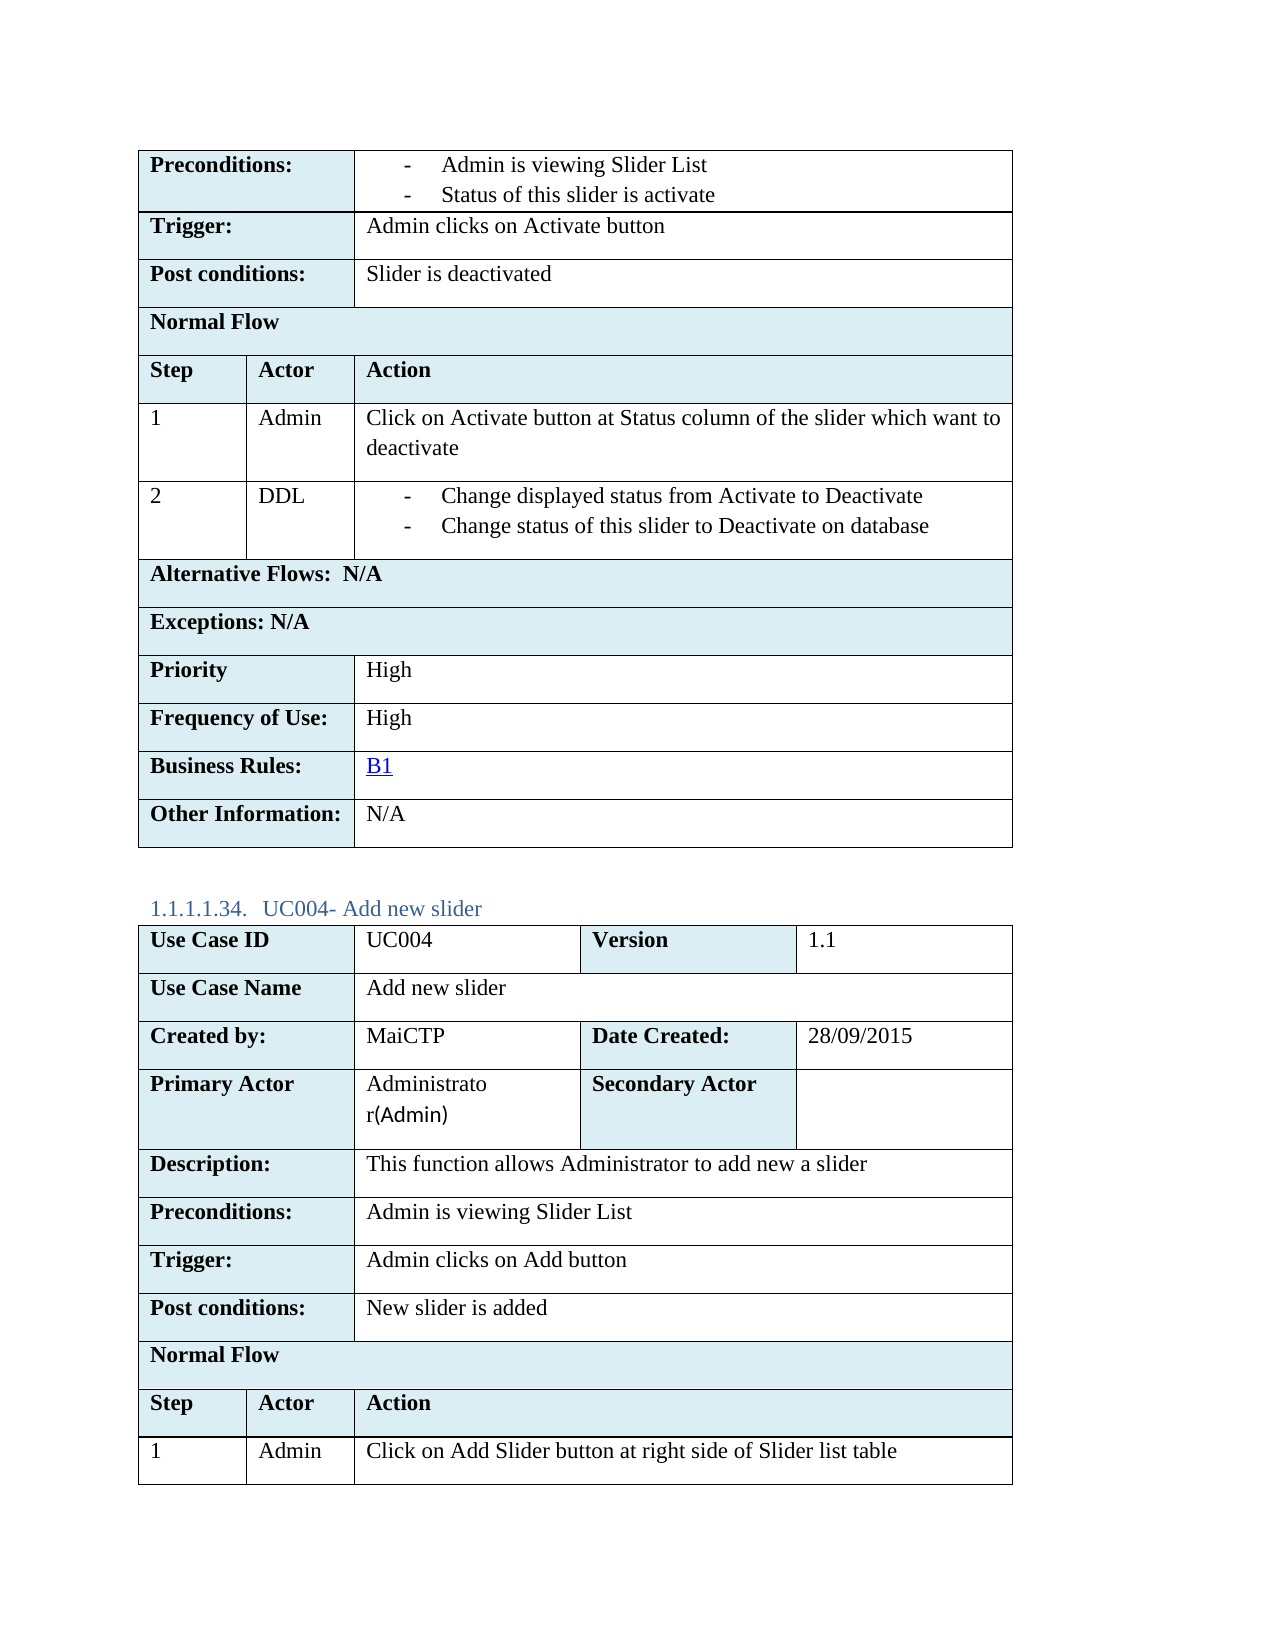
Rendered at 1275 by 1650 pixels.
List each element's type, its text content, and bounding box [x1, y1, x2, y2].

table_cell MaiCTP [355, 1022, 580, 1069]
table_cell 1 [139, 404, 246, 481]
table_header Version [581, 926, 796, 973]
table_cell Description: [139, 1150, 354, 1197]
table_cell Admin [247, 404, 354, 481]
table_cell Add new slider [355, 974, 1012, 1021]
table_cell Date Created: [581, 1022, 796, 1069]
table_cell Action [355, 1390, 1012, 1436]
subtitle UC004- Add new slider [150, 895, 1125, 921]
table_cell Priority [139, 656, 354, 703]
table_cell New slider is added [355, 1294, 1012, 1341]
table_cell DDL [247, 482, 354, 559]
table_cell 28/09/2015 [797, 1022, 1012, 1069]
table_cell Trigger: [139, 1246, 354, 1293]
table_cell Administrator(Admin) [355, 1070, 580, 1149]
table_cell Admin clicks on Add button [355, 1246, 1012, 1293]
table_cell Admin is viewing Slider List [355, 1198, 1012, 1245]
table_cell Frequency of Use: [139, 704, 354, 751]
table_cell Normal Flow [139, 308, 1012, 355]
table_cell Other Information: [139, 800, 354, 847]
table_header 1.1 [797, 926, 1012, 973]
table_cell Slider is deactivated [355, 260, 1012, 307]
table_cell Post conditions: [139, 260, 354, 307]
table_cell High [355, 656, 1012, 703]
table_cell Admin [247, 1438, 354, 1484]
table_cell High [355, 704, 1012, 751]
table_cell Preconditions: [139, 1198, 354, 1245]
table_cell Secondary Actor [581, 1070, 796, 1149]
table_header UC004 [355, 926, 580, 973]
table_cell Admin is viewing Slider List Status of this slider is activate [355, 151, 1012, 211]
table_cell Trigger: [139, 213, 354, 259]
table_header Use Case ID [139, 926, 354, 973]
table_cell Action [355, 356, 1012, 403]
table_cell Created by: [139, 1022, 354, 1069]
table_cell Click on Add Slider button at right side of Slider list table [355, 1438, 1012, 1484]
table_cell Change displayed status from Activate to Deactivate Change status of this slider to Deactivate on database [355, 482, 1012, 559]
table_cell 2 [139, 482, 246, 559]
table_cell 1 [139, 1438, 246, 1484]
table_cell Actor [247, 1390, 354, 1436]
table_cell Step [139, 356, 246, 403]
table_cell Normal Flow [139, 1342, 1012, 1388]
table_cell Click on Activate button at Status column of the slider which want to deactivate [355, 404, 1012, 481]
table_cell Alternative Flows: N/A [139, 560, 1012, 607]
table_cell Business Rules: [139, 752, 354, 799]
table_cell Step [139, 1390, 246, 1436]
table_cell Actor [247, 356, 354, 403]
table_cell B1 [355, 752, 1012, 799]
table_cell [797, 1070, 1012, 1149]
table_cell Admin clicks on Activate button [355, 213, 1012, 259]
table_cell Post conditions: [139, 1294, 354, 1341]
table_cell Use Case Name [139, 974, 354, 1021]
table_cell Exceptions: N/A [139, 608, 1012, 655]
table_cell Primary Actor [139, 1070, 354, 1149]
table_cell This function allows Administrator to add new a slider [355, 1150, 1012, 1197]
table_cell Preconditions: [139, 151, 354, 211]
table_cell N/A [355, 800, 1012, 847]
